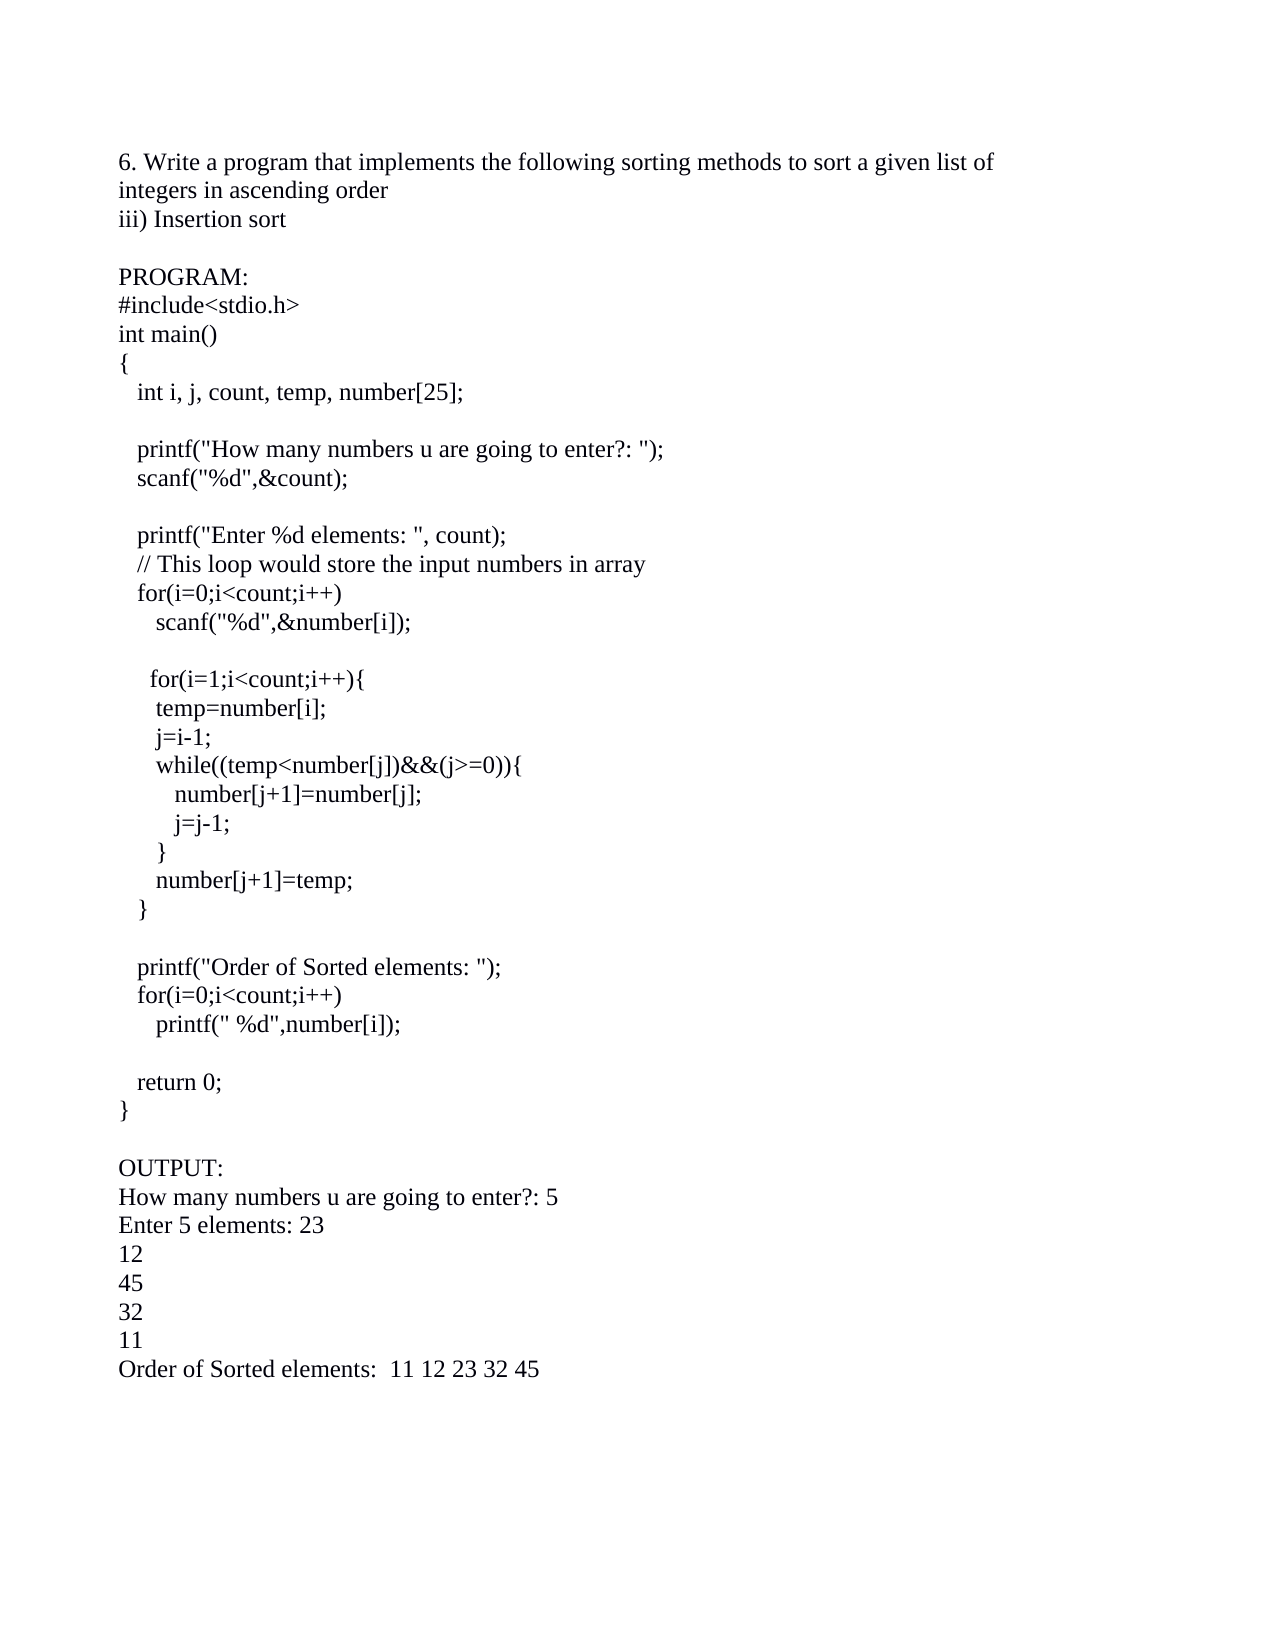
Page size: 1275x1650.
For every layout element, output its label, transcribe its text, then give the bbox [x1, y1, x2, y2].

text printf("How many numbers u are going to enter?: "); [118, 434, 1157, 463]
text OUTPUT: [118, 1153, 1157, 1182]
text number[j+1]=number[j]; [118, 779, 1157, 808]
text return 0; [118, 1067, 1157, 1096]
text Order of Sorted elements: 11 12 23 32 45 [118, 1354, 1157, 1383]
text #include<stdio.h> [118, 291, 1157, 319]
text 32 [118, 1297, 1157, 1326]
text int main() [118, 319, 1157, 348]
text j=i-1; [118, 722, 1157, 751]
text 45 [118, 1268, 1157, 1297]
text while((temp<number[j])&&(j>=0)){ [118, 751, 1157, 779]
text 11 [118, 1326, 1157, 1354]
text 6. Write a program that implements the following sorting methods to sort a given list of [118, 147, 1157, 176]
text scanf("%d",&count); [118, 463, 1157, 492]
text int i, j, count, temp, number[25]; [118, 377, 1157, 406]
text iii) Insertion sort [118, 204, 1157, 233]
text for(i=1;i<count;i++){ [118, 664, 1157, 693]
text printf("Order of Sorted elements: "); [118, 952, 1157, 981]
text for(i=0;i<count;i++) [118, 578, 1157, 607]
text scanf("%d",&number[i]); [118, 607, 1157, 636]
text number[j+1]=temp; [118, 866, 1157, 894]
text 12 [118, 1239, 1157, 1268]
text // This loop would store the input numbers in array [118, 549, 1157, 578]
text Enter 5 elements: 23 [118, 1211, 1157, 1239]
text How many numbers u are going to enter?: 5 [118, 1182, 1157, 1211]
text } [118, 1096, 1157, 1124]
text for(i=0;i<count;i++) [118, 981, 1157, 1009]
text integers in ascending order [118, 176, 1157, 204]
text printf(" %d",number[i]); [118, 1009, 1157, 1038]
text j=j-1; [118, 808, 1157, 837]
text } [118, 894, 1157, 923]
text } [118, 837, 1157, 866]
text printf("Enter %d elements: ", count); [118, 521, 1157, 549]
text PROGRAM: [118, 262, 1157, 291]
text { [118, 348, 1157, 377]
text temp=number[i]; [118, 693, 1157, 722]
